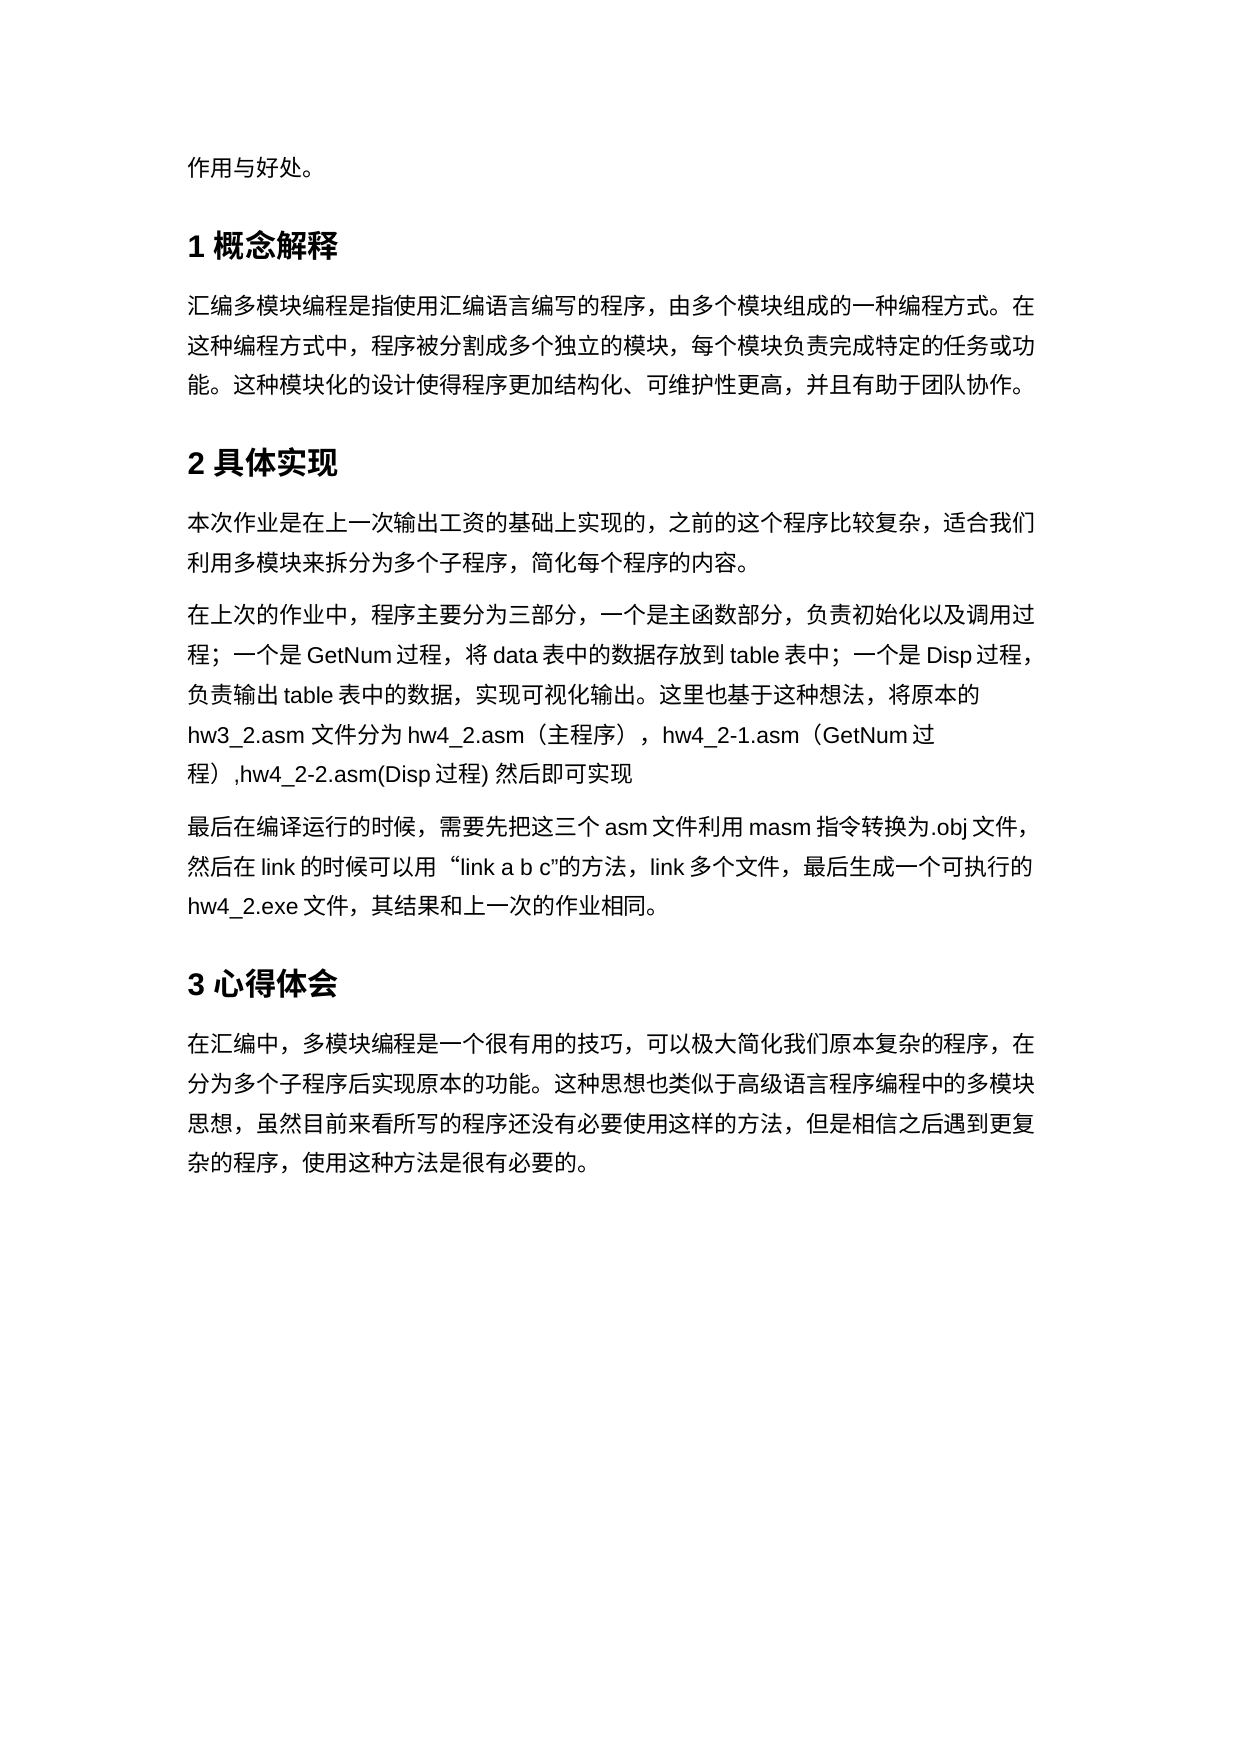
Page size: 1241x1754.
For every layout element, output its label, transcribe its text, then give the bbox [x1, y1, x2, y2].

text 最后在编译运行的时候，需要先把这三个asm文件利用masm指令转换为.obj文件，然后在link的时候可以用“link a b c”的方法，link多个文件，最后生成一个可执行的hw4_2.exe文件，其结果和上一次的作业相同。 [187, 808, 1053, 921]
text 汇编多模块编程是指使用汇编语言编写的程序，由多个模块组成的一种编程方式。在这种编程方式中，程序被分割成多个独立的模块，每个模块负责完成特定的任务或功能。这种模块化的设计使得程序更加结构化、可维护性更高，并且有助于团队协作。 [187, 288, 1053, 401]
text 1 概念解释 [187, 221, 1053, 266]
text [187, 150, 1053, 183]
text 2 具体实现 [187, 438, 1053, 483]
text 本次作业是在上一次输出工资的基础上实现的，之前的这个程序比较复杂，适合我们利用多模块来拆分为多个子程序，简化每个程序的内容。 [187, 505, 1053, 578]
text 在上次的作业中，程序主要分为三部分，一个是主函数部分，负责初始化以及调用过程；一个是GetNum过程，将data表中的数据存放到table表中；一个是Disp过程，负责输出table表中的数据，实现可视化输出。这里也基于这种想法，将原本的 hw3_2.asm 文件分为hw4_2.asm（主程序），hw4_2-1.asm（GetNum过程）,hw4_2-2.asm(Disp过程) 然后即可实现 [187, 597, 1053, 789]
text 3 心得体会 [187, 959, 1053, 1004]
text 在汇编中，多模块编程是一个很有用的技巧，可以极大简化我们原本复杂的程序，在分为多个子程序后实现原本的功能。这种思想也类似于高级语言程序编程中的多模块思想，虽然目前来看所写的程序还没有必要使用这样的方法，但是相信之后遇到更复杂的程序，使用这种方法是很有必要的。 [187, 1026, 1053, 1178]
